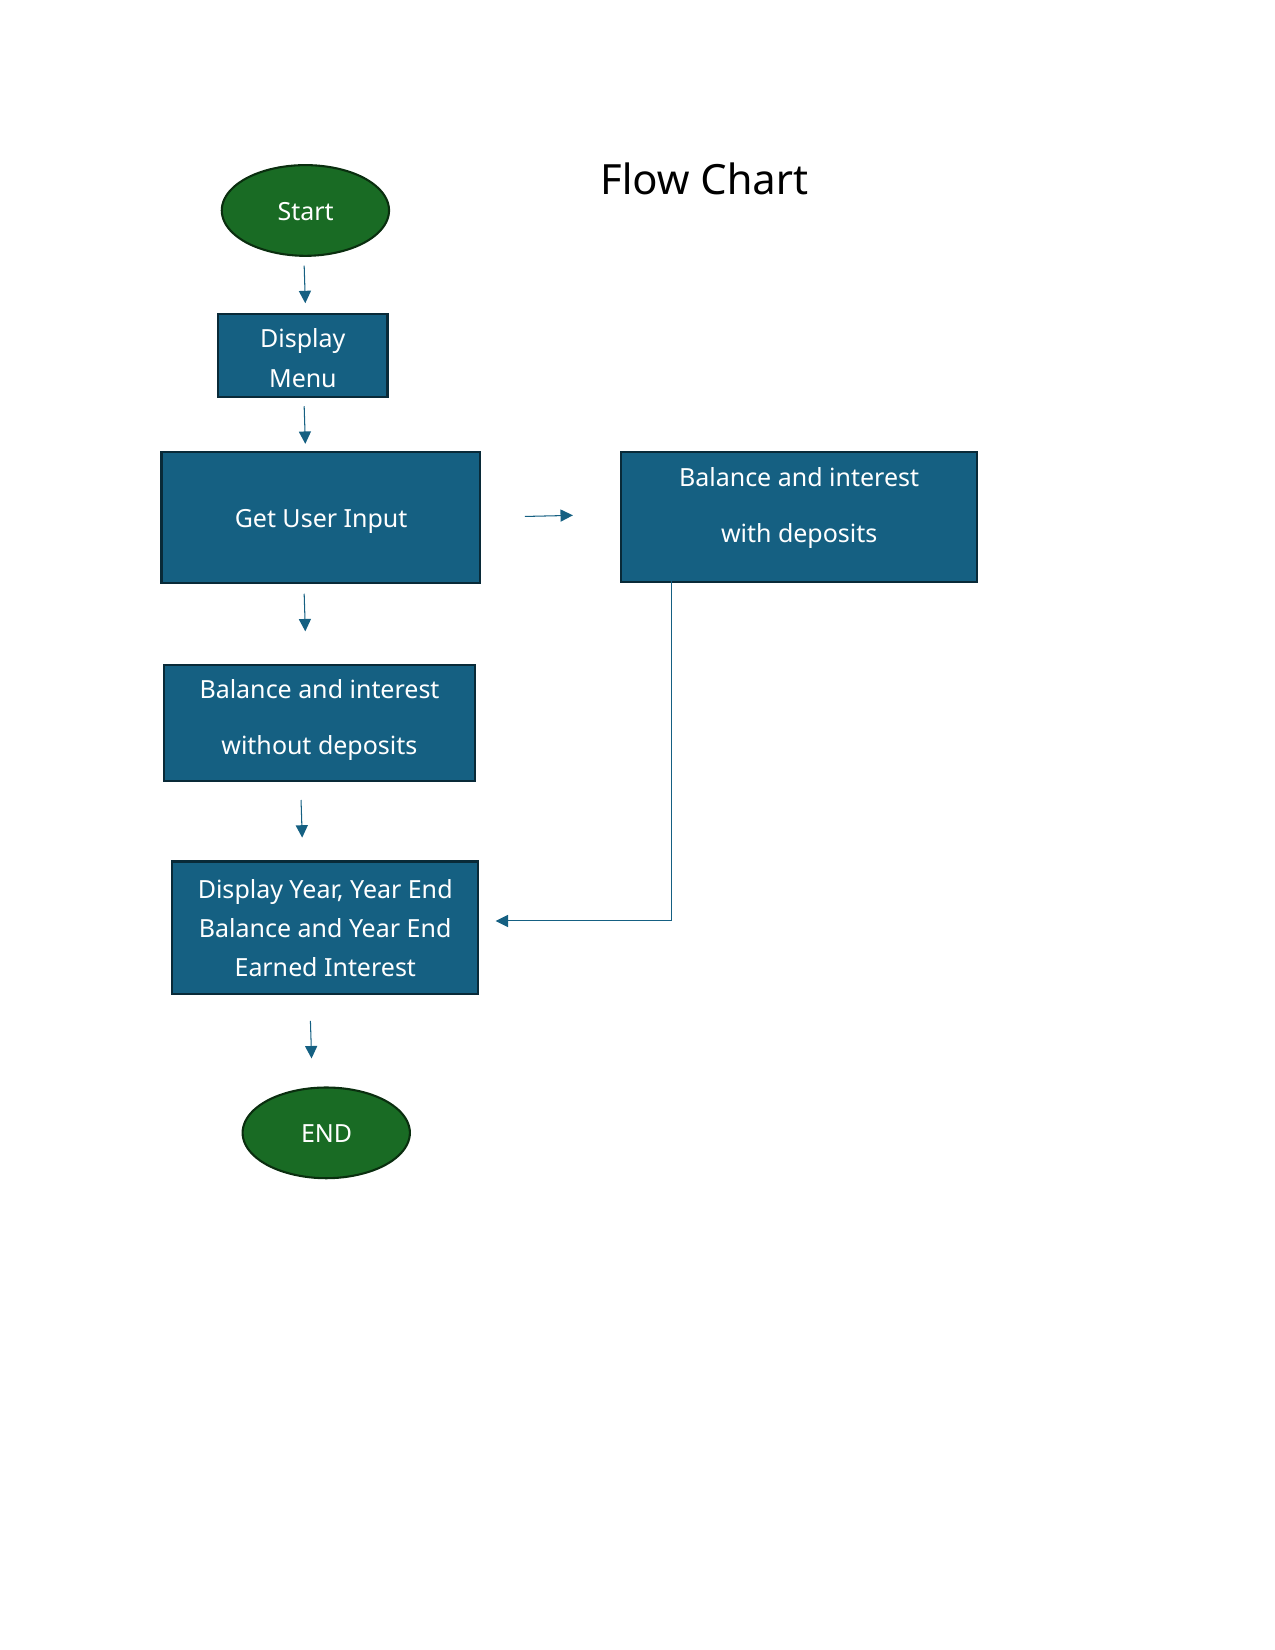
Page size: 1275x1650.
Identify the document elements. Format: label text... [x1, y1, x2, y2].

text Flow Chart [525, 150, 1125, 207]
